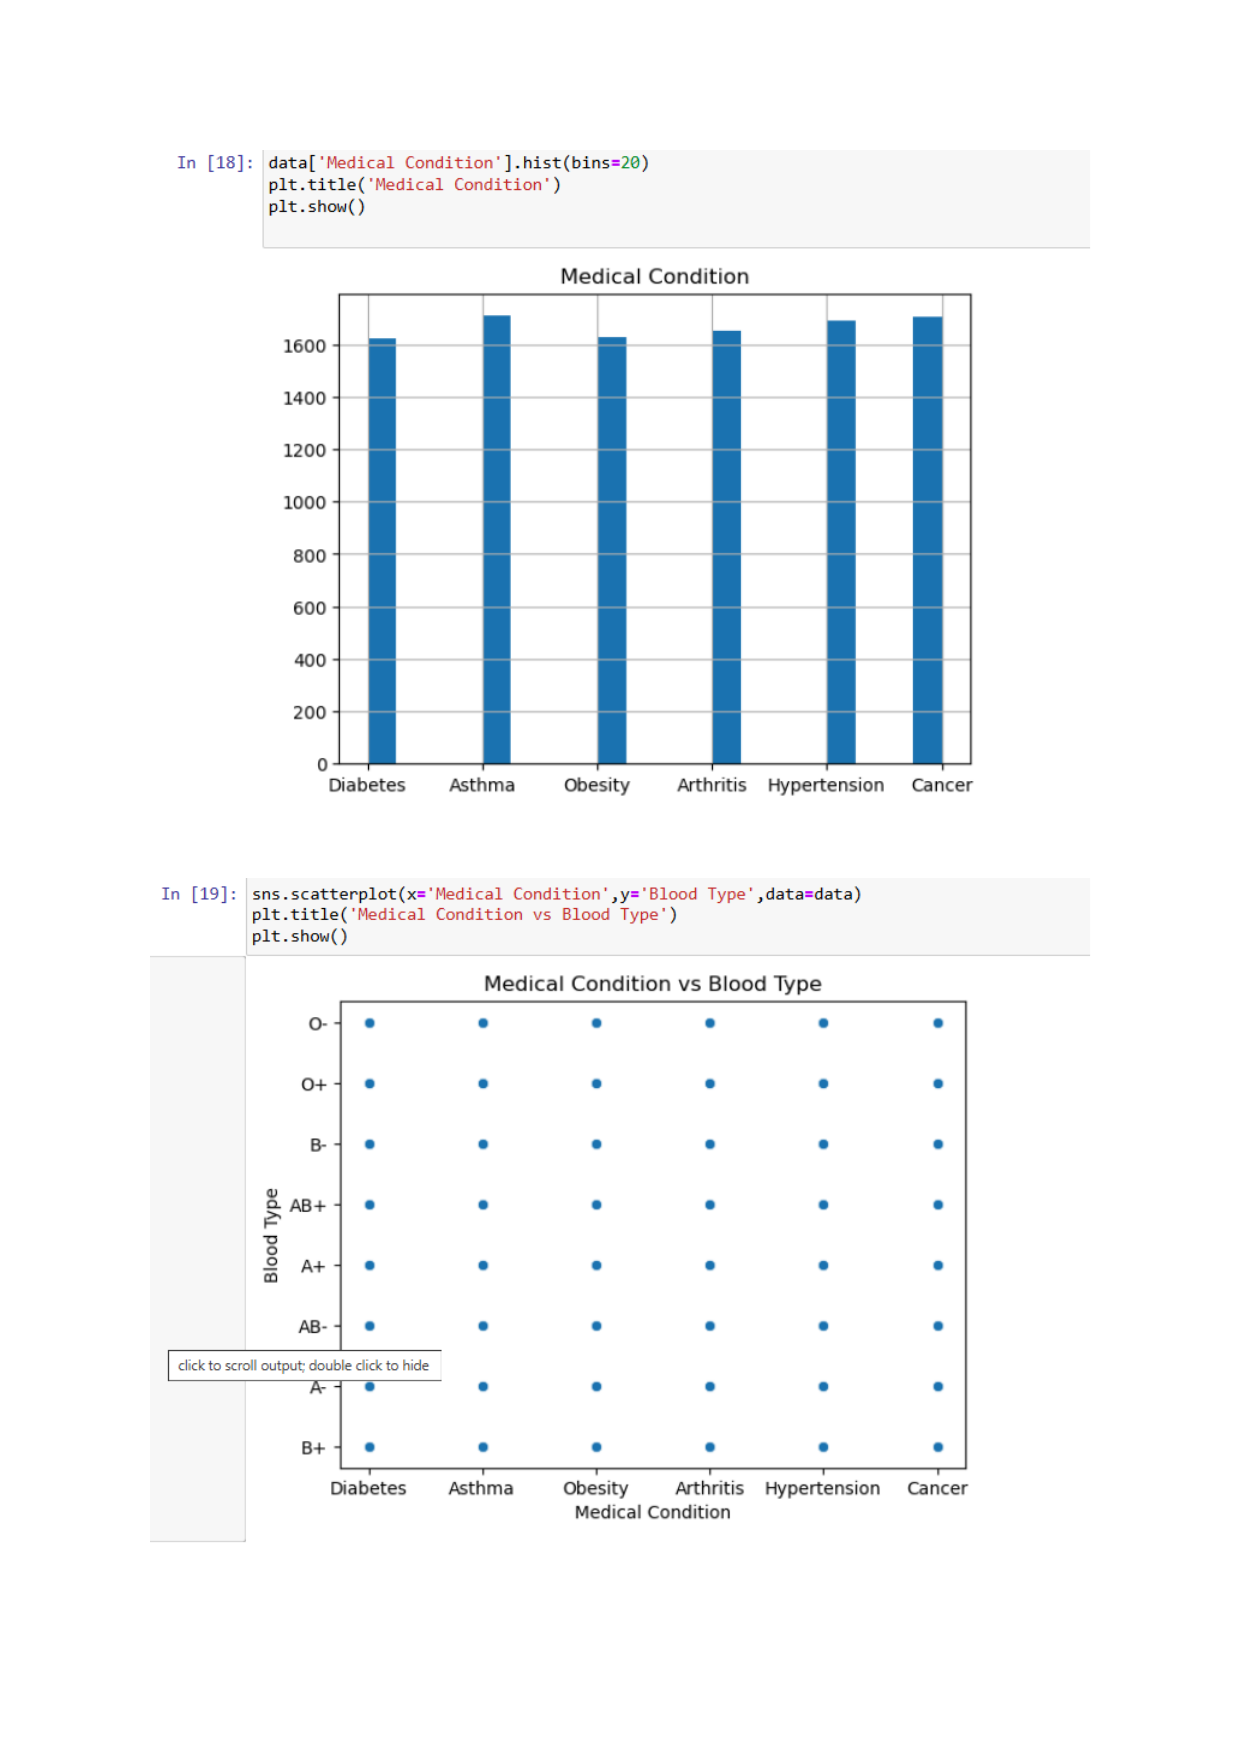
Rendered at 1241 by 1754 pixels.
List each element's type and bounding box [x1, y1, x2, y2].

picture [150, 878, 1091, 1547]
picture [150, 150, 1091, 814]
